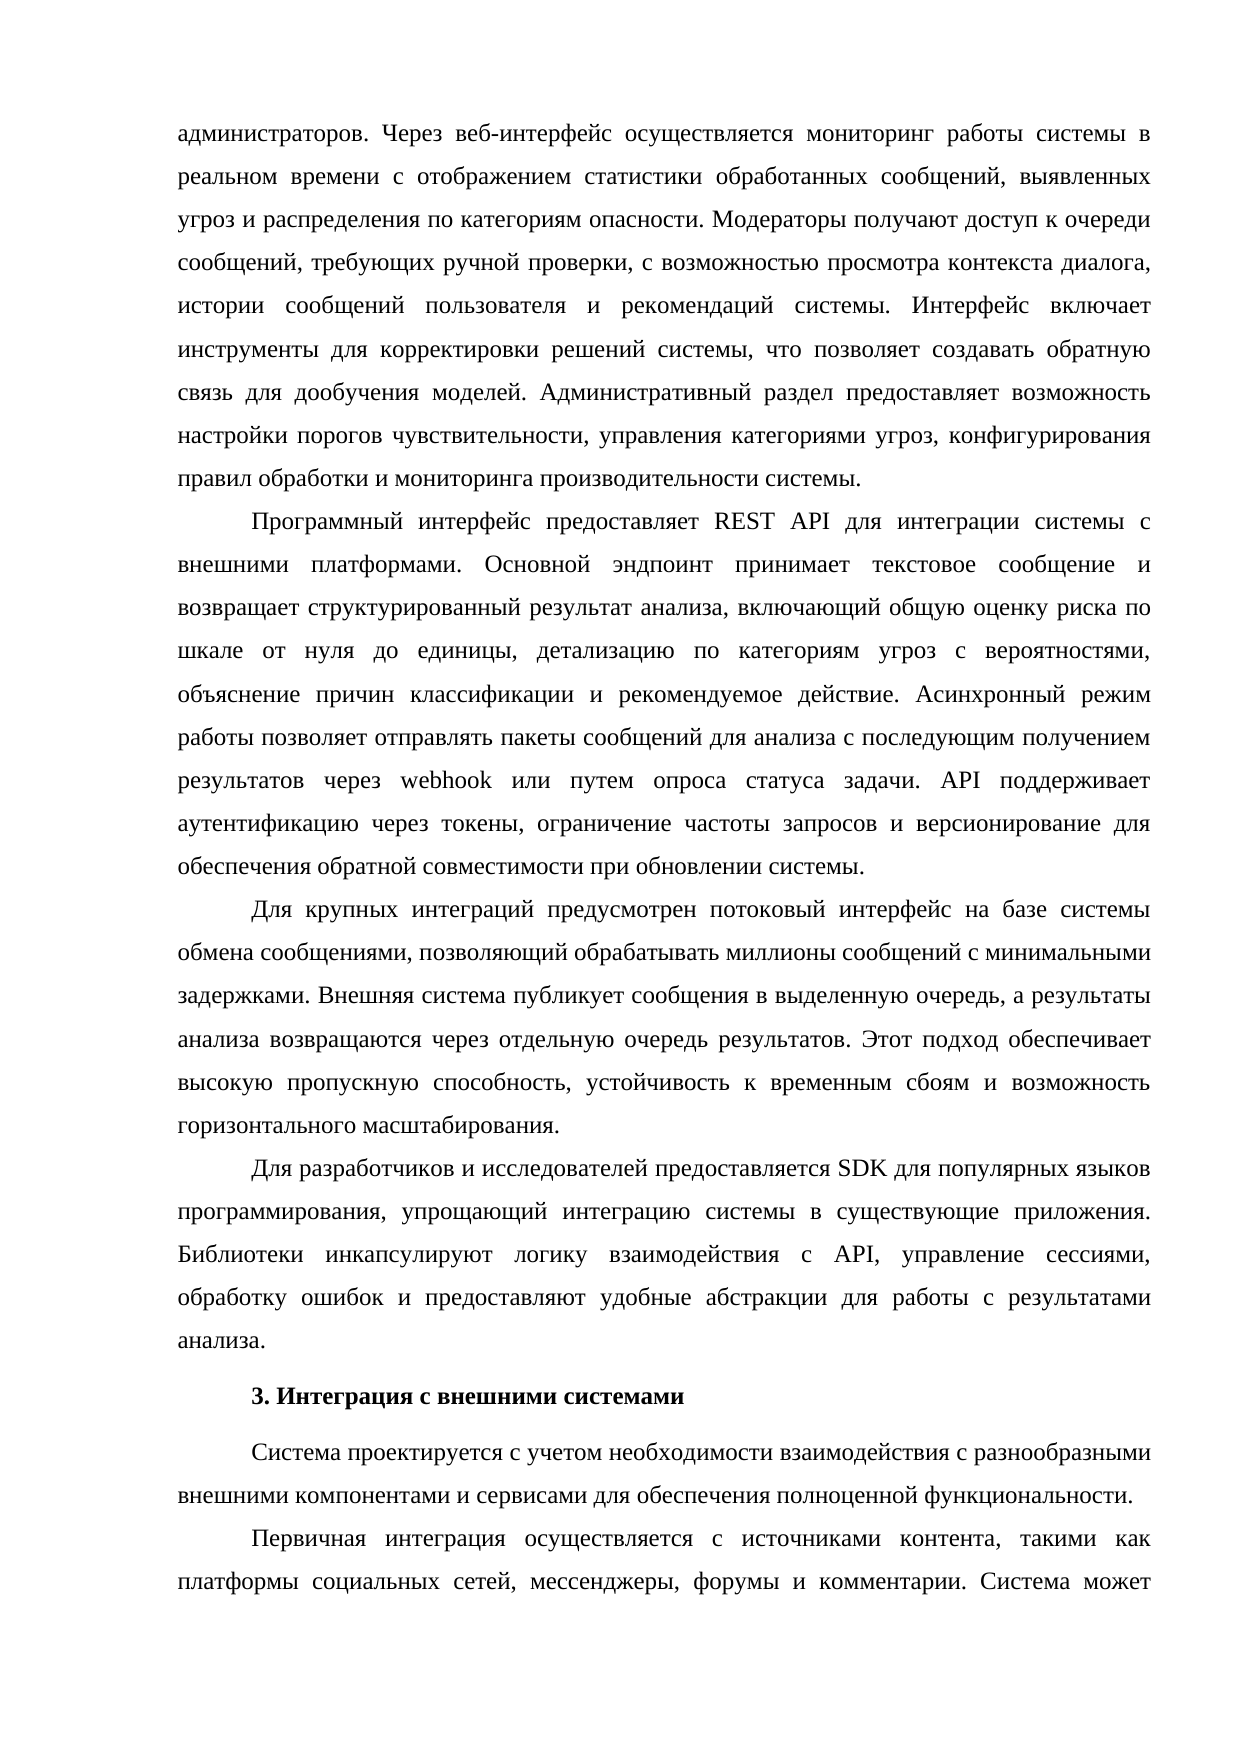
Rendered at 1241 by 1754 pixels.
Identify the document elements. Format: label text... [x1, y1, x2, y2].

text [177, 118, 1152, 492]
text Для разработчиков и исследователей предоставляется SDK для популярных языков программирования, упрощающий интеграцию системы в существующие приложения. Библиотеки инкапсулируют логику взаимодействия с API, управление сессиями, обработку ошибок и предоставляют удобные абстракции для работы с результатами анализа. [177, 1153, 1152, 1354]
text Программный интерфейс предоставляет REST API для интеграции системы с внешними платформами. Основной эндпоинт принимает текстовое сообщение и возвращает структурированный результат анализа, включающий общую оценку риска по шкале от нуля до единицы, детализацию по категориям угроз с вероятностями, объяснение причин классификации и рекомендуемое действие. Асинхронный режим работы позволяет отправлять пакеты сообщений для анализа с последующим получением результатов через webhook или путем опроса статуса задачи. API поддерживает аутентификацию через токены, ограничение частоты запросов и версионирование для обеспечения обратной совместимости при обновлении системы. [177, 506, 1152, 880]
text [177, 1523, 1152, 1595]
text Для крупных интеграций предусмотрен потоковый интерфейс на базе системы обмена сообщениями, позволяющий обрабатывать миллионы сообщений с минимальными задержками. Внешняя система публикует сообщения в выделенную очередь, а результаты анализа возвращаются через отдельную очередь результатов. Этот подход обеспечивает высокую пропускную способность, устойчивость к временным сбоям и возможность горизонтального масштабирования. [177, 894, 1152, 1139]
text Система проектируется с учетом необходимости взаимодействия с разнообразными внешними компонентами и сервисами для обеспечения полноценной функциональности. [177, 1437, 1152, 1509]
text 3. Интеграция с внешними системами [177, 1381, 1152, 1410]
